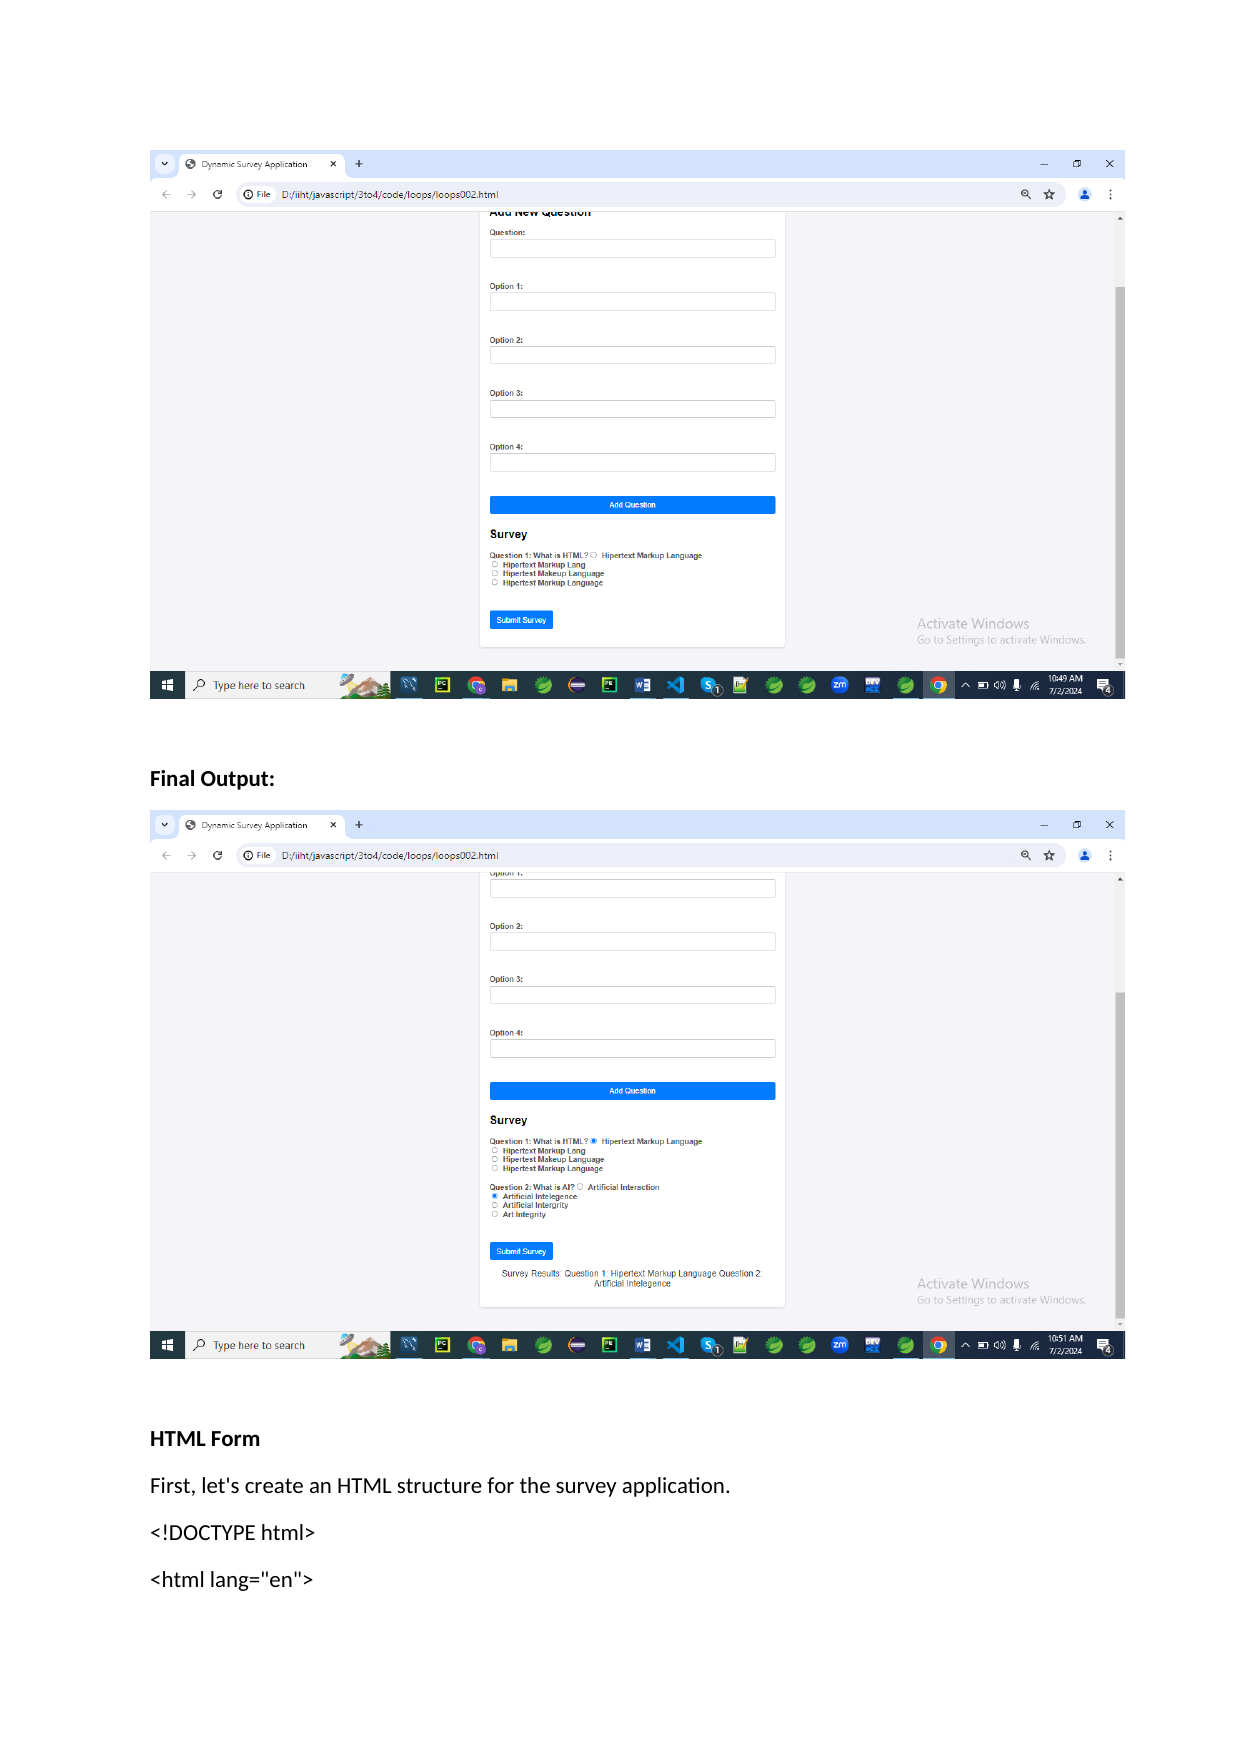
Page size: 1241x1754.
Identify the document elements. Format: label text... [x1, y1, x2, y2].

text <!DOCTYPE html> [150, 1518, 1090, 1546]
text Final Output: [150, 764, 1090, 792]
text <html lang="en"> [150, 1565, 1090, 1593]
text First, let's create an HTML structure for the survey application. [150, 1471, 1090, 1499]
text HTML Form [150, 1424, 1090, 1453]
picture [150, 150, 1125, 699]
picture [150, 810, 1125, 1359]
